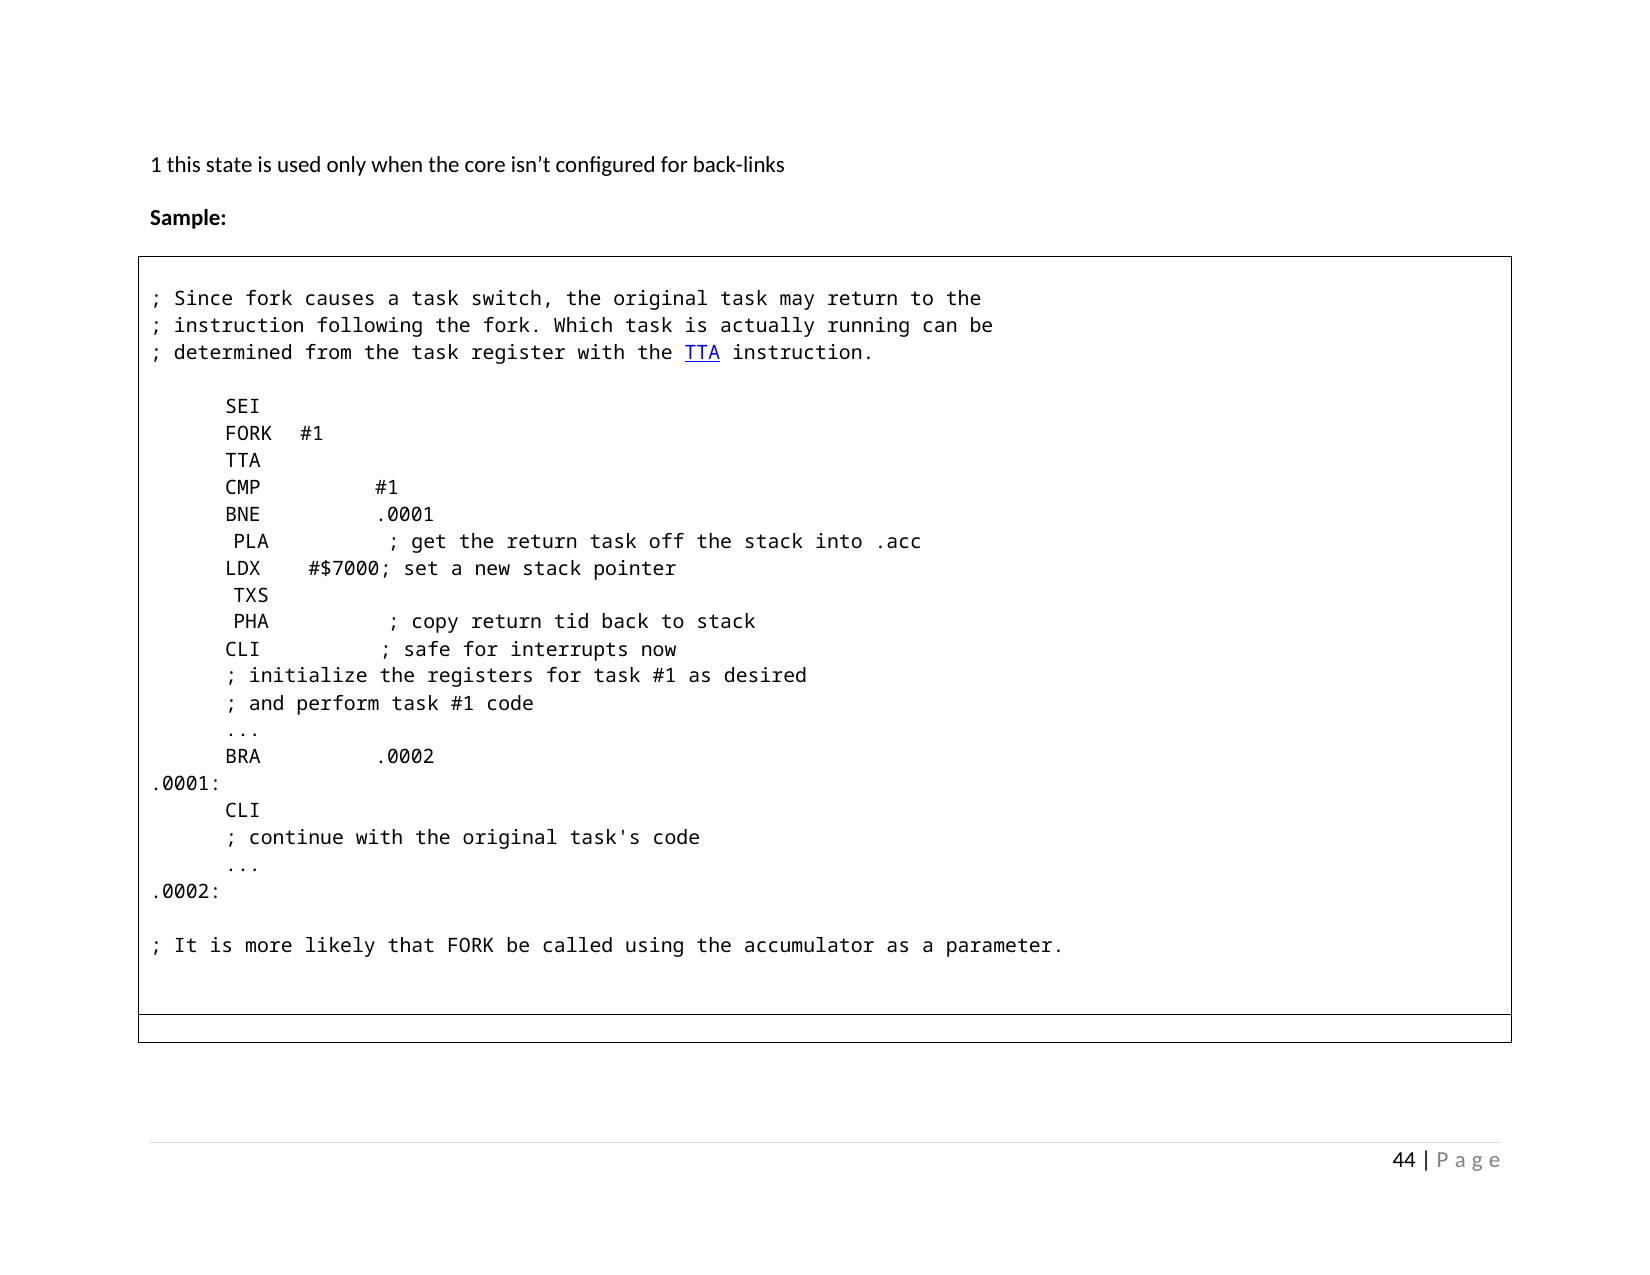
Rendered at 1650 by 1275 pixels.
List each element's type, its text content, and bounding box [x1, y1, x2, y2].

text Sample: [150, 203, 1500, 231]
text 1 this state is used only when the core isn’t configured for back-links [150, 150, 1500, 178]
table_cell [139, 1015, 1511, 1042]
table_header ; Since fork causes a task switch, the original task may return to the ; instruction following the fork. Which task is actually running can be ; determined from the task register with the TTA instruction. SEI FORK #1 TTA CMP #1 BNE .0001 PLA ; get the return task off the stack into .acc LDX #$7000; set a new stack pointer TXS PHA ; copy return tid back to stack CLI ; safe for interrupts now ; initialize the registers for task #1 as desired ; and perform task #1 code ... BRA .0002 .0001: CLI ; continue with the original task's code ... .0002: ; It is more likely that FORK be called using the accumulator as a parameter. [139, 257, 1511, 1013]
